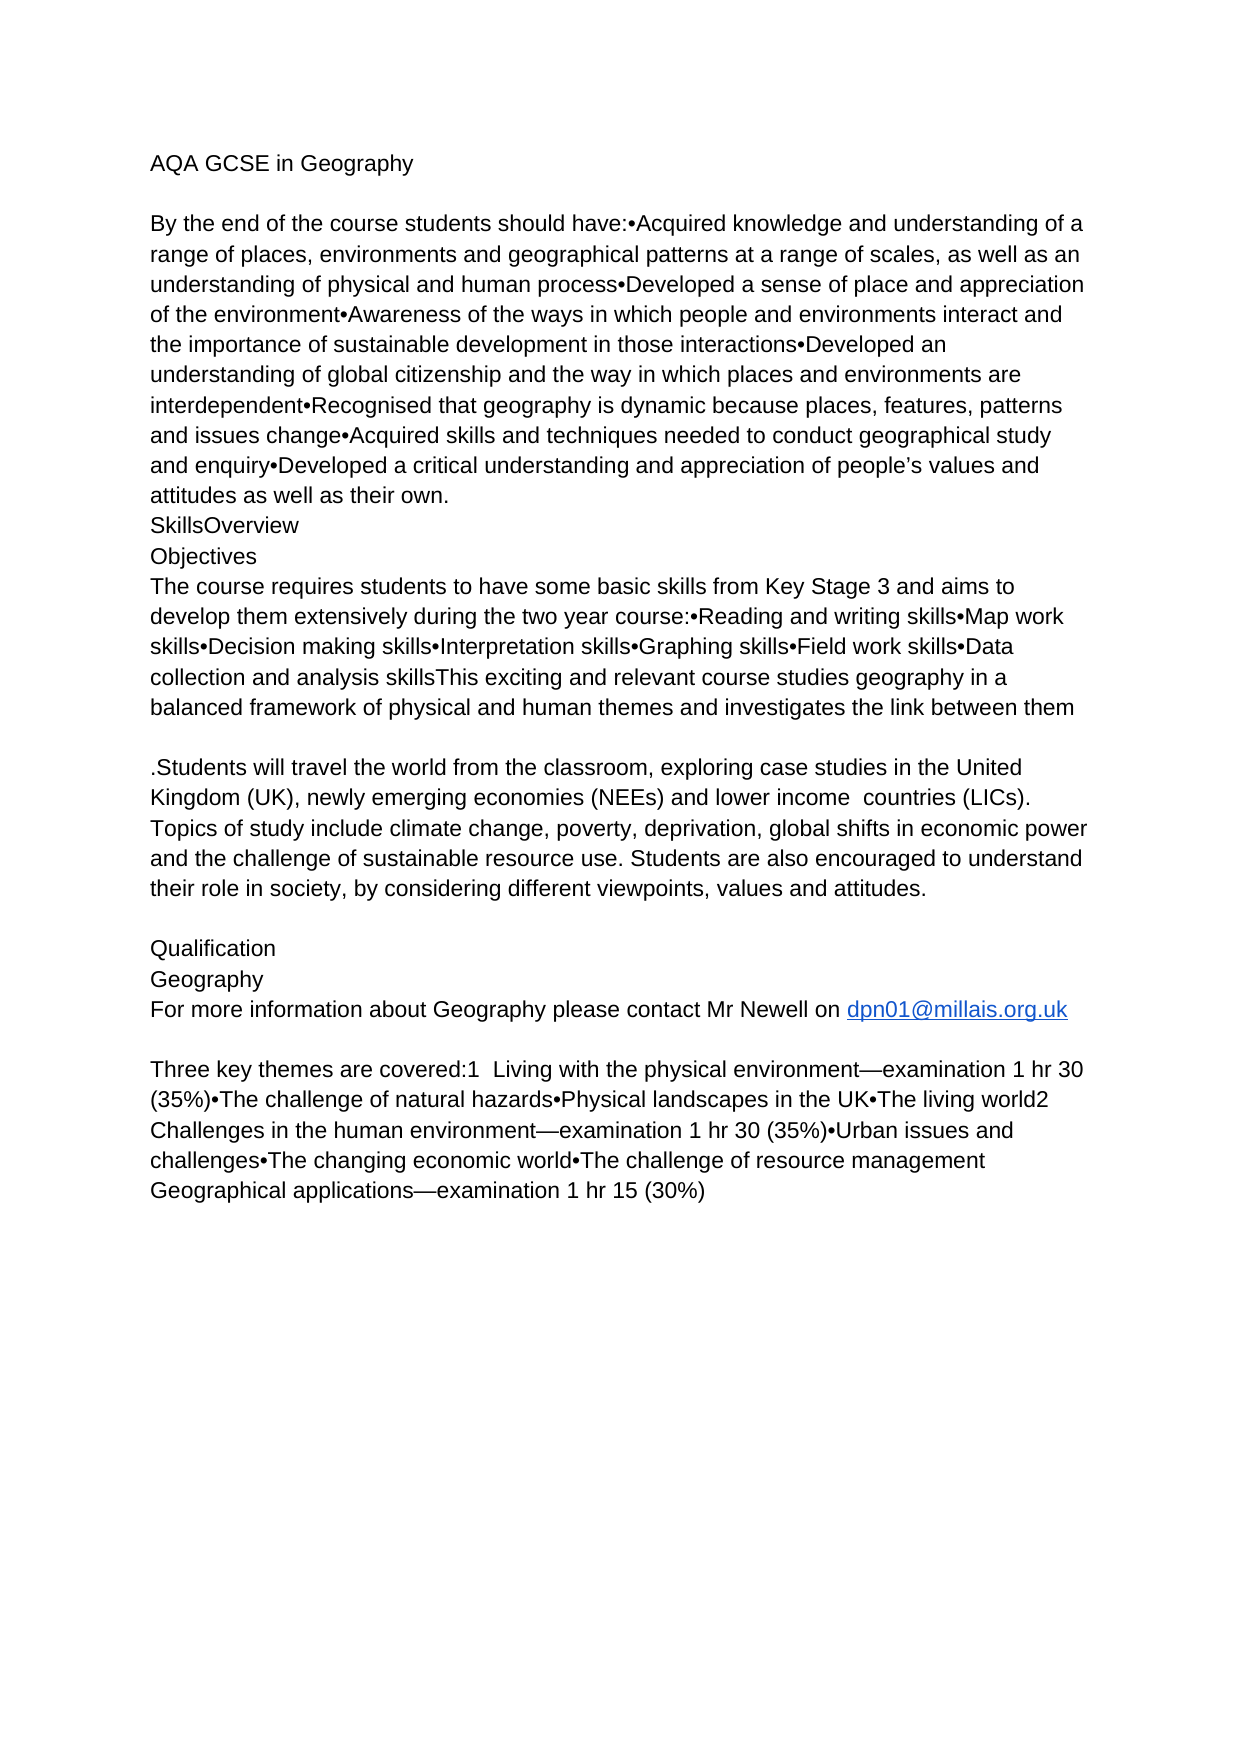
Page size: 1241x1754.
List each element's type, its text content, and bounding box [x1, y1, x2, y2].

text Objectives [150, 543, 1090, 569]
text Qualification [150, 935, 1090, 962]
text Three key themes are covered:1 Living with the physical environment—examination 1 hr 30 (35%)•The challenge of natural hazards•Physical landscapes in the UK•The living world2 Challenges in the human environment—examination 1 hr 30 (35%)•Urban issues and challenges•The changing economic world•The challenge of resource management Geographical applications—examination 1 hr 15 (30%) [150, 1056, 1090, 1203]
text Geography [150, 966, 1090, 992]
text SkillsOverview [150, 512, 1090, 539]
text For more information about Geography please contact Mr Newell on dpn01@millais.org.uk [150, 996, 1090, 1022]
text By the end of the course students should have:•Acquired knowledge and understanding of a range of places, environments and geographical patterns at a range of scales, as well as an understanding of physical and human process•Developed a sense of place and appreciation of the environment•Awareness of the ways in which people and environments interact and the importance of sustainable development in those interactions•Developed an understanding of global citizenship and the way in which places and environments are interdependent•Recognised that geography is dynamic because places, features, patterns and issues change•Acquired skills and techniques needed to conduct geographical study and enquiry•Developed a critical understanding and appreciation of people’s values and attitudes as well as their own. [150, 210, 1090, 509]
text The course requires students to have some basic skills from Key Stage 3 and aims to develop them extensively during the two year course:•Reading and writing skills•Map work skills•Decision making skills•Interpretation skills•Graphing skills•Field work skills•Data collection and analysis skillsThis exciting and relevant course studies geography in a balanced framework of physical and human themes and investigates the link between them [150, 573, 1090, 720]
text AQA GCSE in Geography [150, 150, 1090, 176]
text .Students will travel the world from the classroom, exploring case studies in the United Kingdom (UK), newly emerging economies (NEEs) and lower income countries (LICs). Topics of study include climate change, poverty, deprivation, global shifts in economic power and the challenge of sustainable resource use. Students are also encouraged to understand their role in society, by considering different viewpoints, values and attitudes. [150, 754, 1090, 901]
